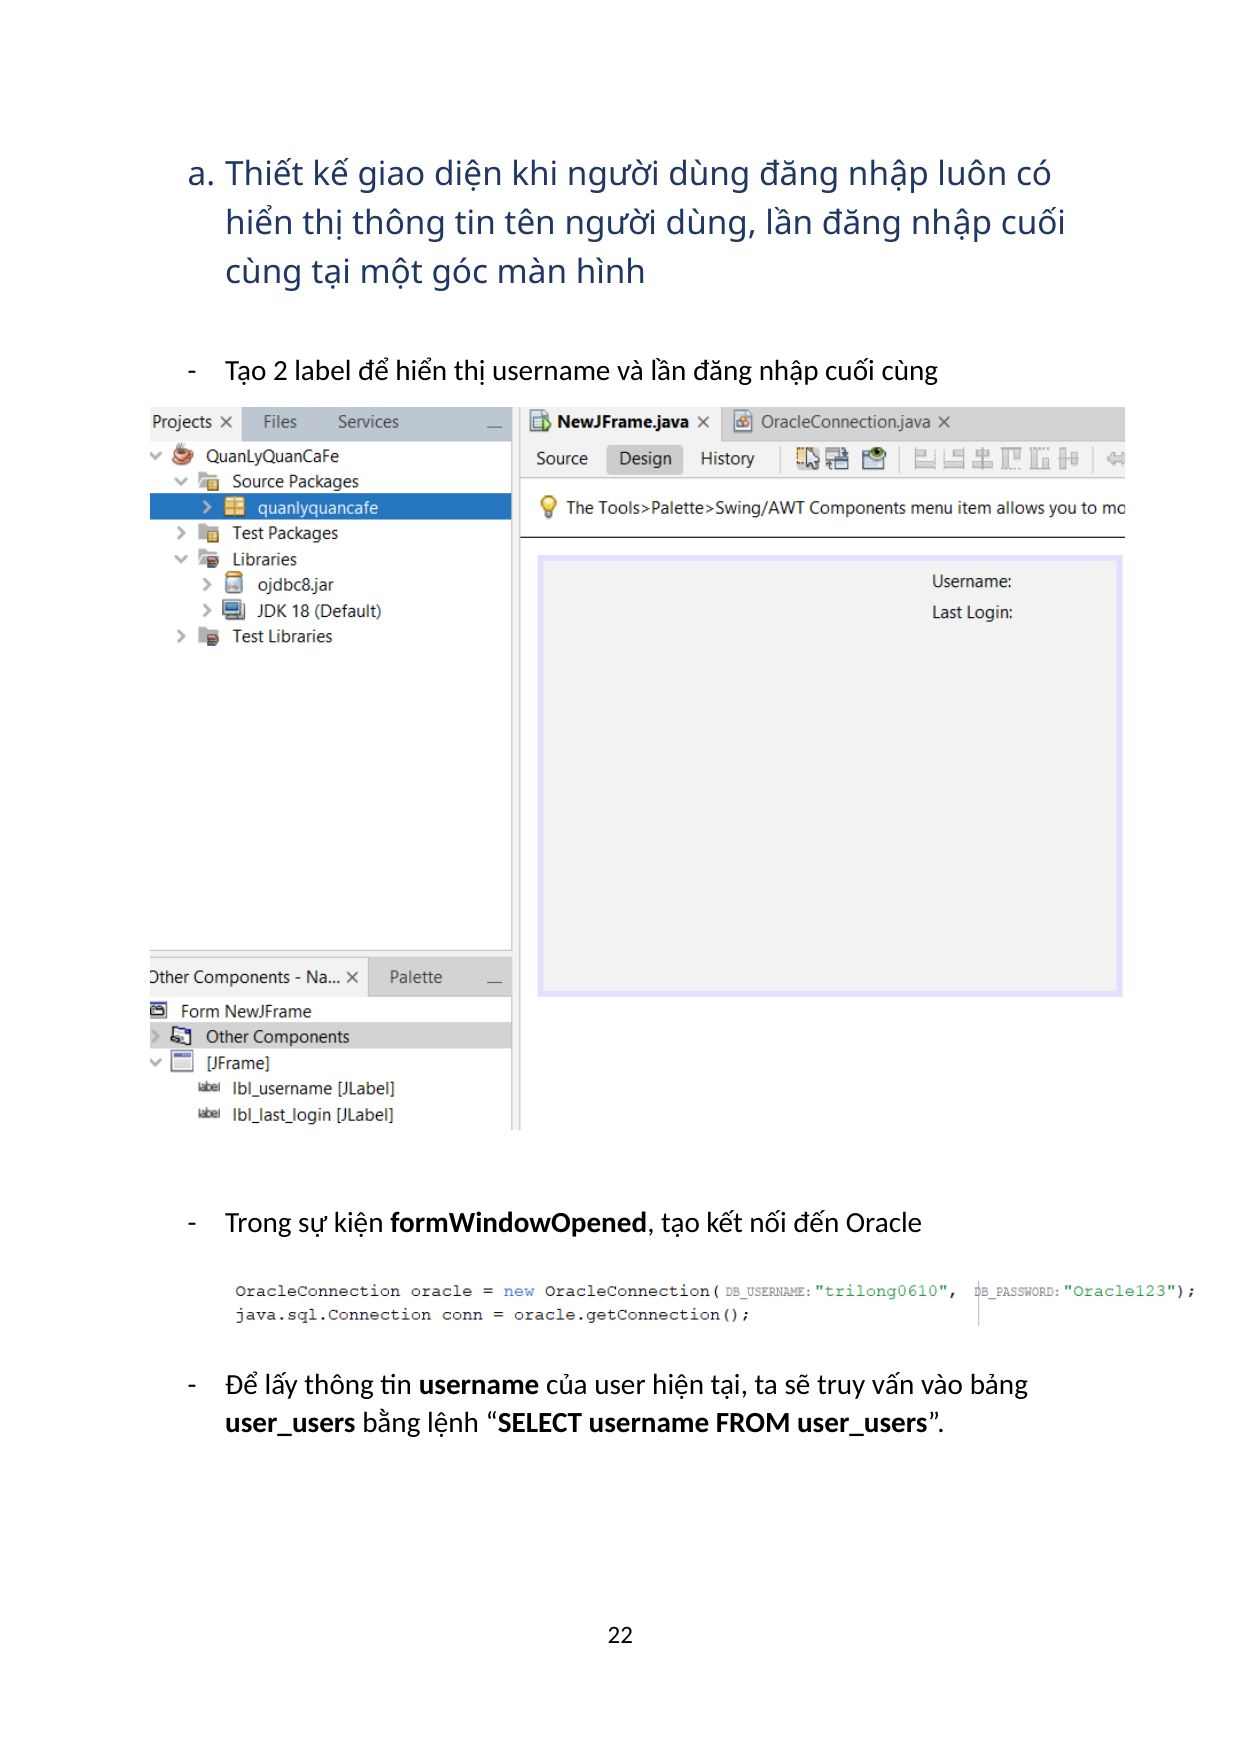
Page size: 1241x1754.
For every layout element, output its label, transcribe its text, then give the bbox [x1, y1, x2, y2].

picture [225, 1281, 1200, 1326]
subtitle Thiết kế giao diện khi người dùng đăng nhập luôn có hiển thị thông tin tên người dùng, lần đăng nhập cuối cùng tại một góc màn hình [187, 150, 1090, 293]
list Tạo 2 label để hiển thị username và lần đăng nhập cuối cùng [187, 352, 1090, 388]
picture [150, 407, 1125, 1130]
list Để lấy thông tin username của user hiện tại, ta sẽ truy vấn vào bảng user_users bằng lệnh “SELECT username FROM user_users”. [187, 1366, 1090, 1440]
list Trong sự kiện formWindowOpened, tạo kết nối đến Oracle [187, 1204, 1090, 1240]
